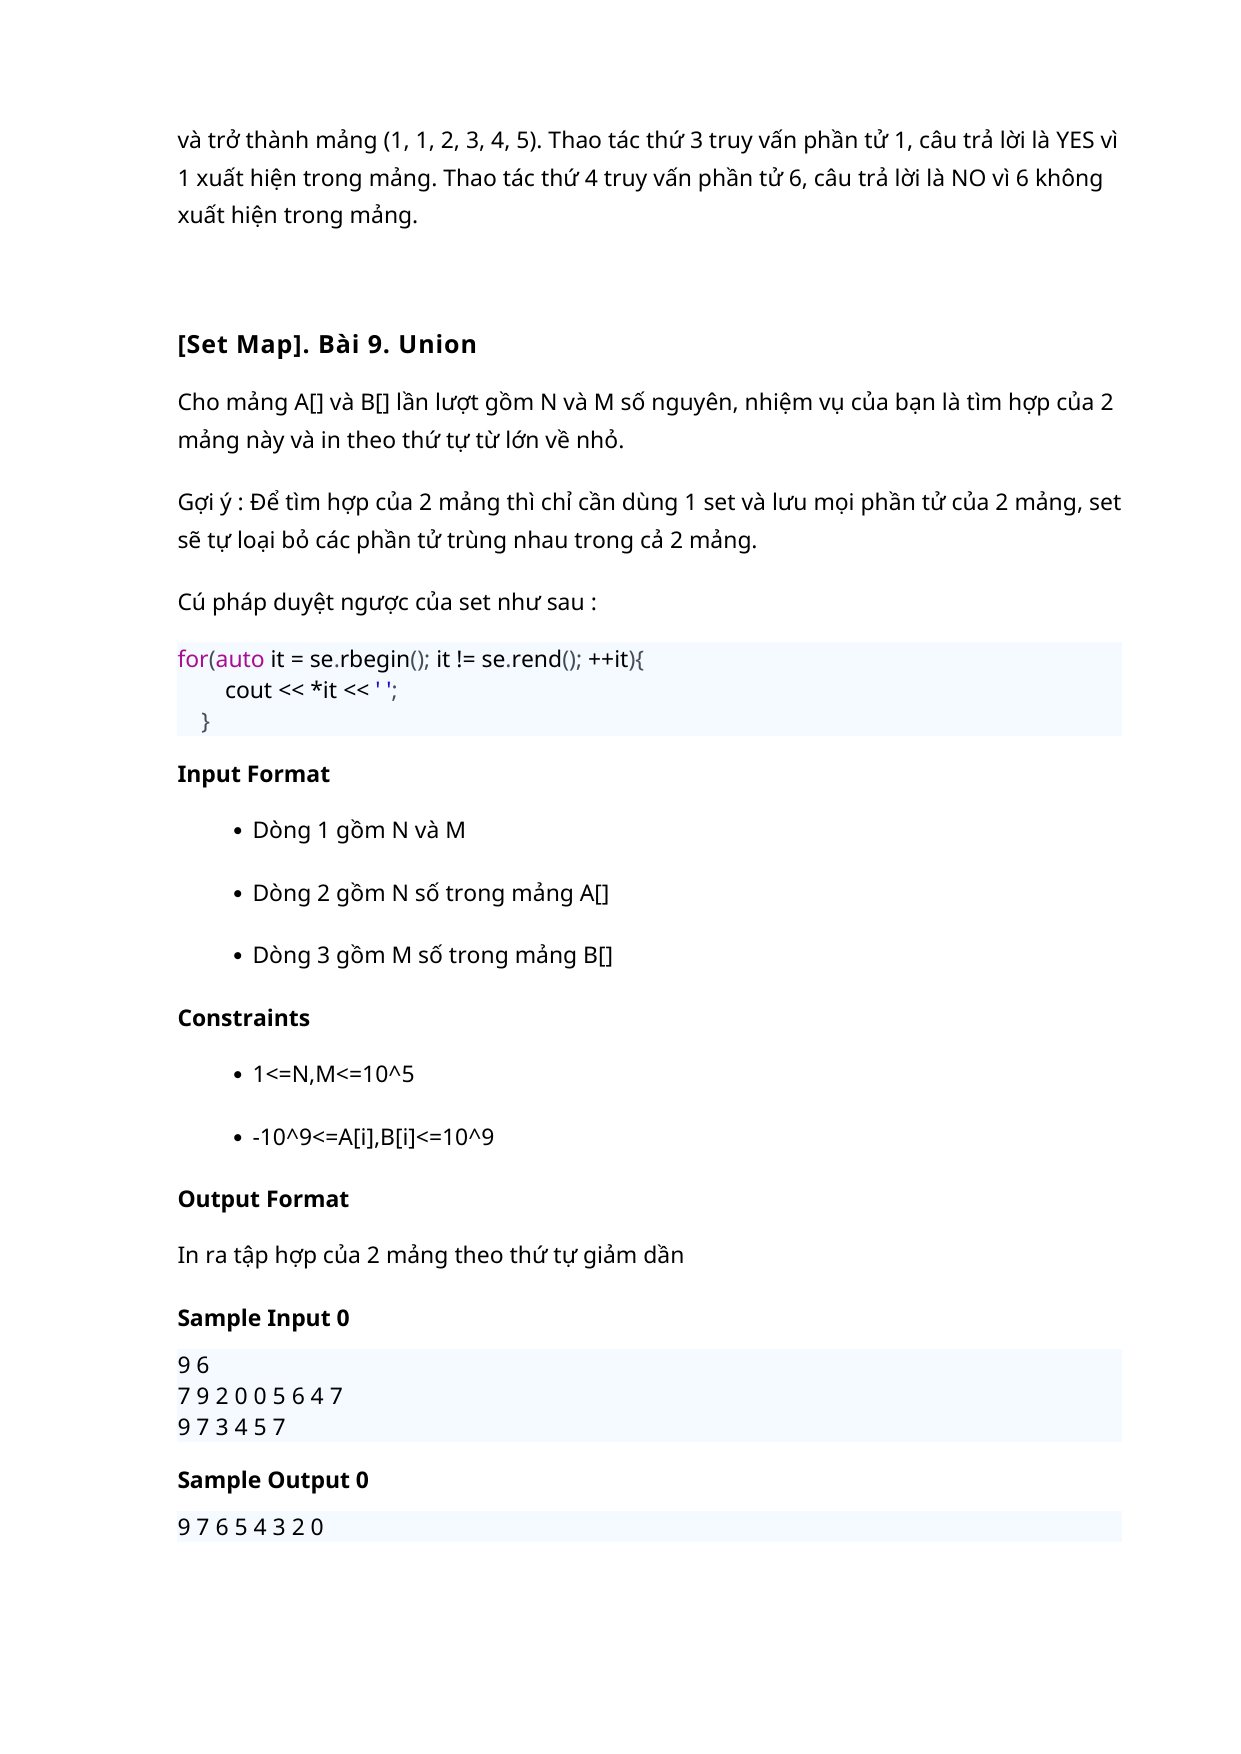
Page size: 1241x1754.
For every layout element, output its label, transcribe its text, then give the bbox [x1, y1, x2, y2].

list Dòng 1 gồm N và M [234, 808, 1122, 846]
list 1<=N,M<=10^5 [234, 1052, 1122, 1089]
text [177, 118, 1122, 231]
text 7 9 2 0 0 5 6 4 7 [177, 1380, 1122, 1411]
text Cú pháp duyệt ngược của set như sau : [177, 580, 1122, 617]
text [Set Map]. Bài 9. Union [177, 327, 1122, 361]
text 9 7 3 4 5 7 [177, 1411, 1122, 1442]
text for(auto it = se.rbegin(); it != se.rend(); ++it){ [177, 642, 1122, 674]
text Constraints [177, 996, 1122, 1033]
text cout << *it << ' '; [177, 674, 1122, 705]
text Output Format [177, 1177, 1122, 1214]
text } [177, 705, 1122, 736]
text 9 6 [177, 1349, 1122, 1380]
text Sample Output 0 [177, 1458, 1122, 1496]
text Cho mảng A[] và B[] lần lượt gồm N và M số nguyên, nhiệm vụ của bạn là tìm hợp của 2 mảng này và in theo thứ tự từ lớn về nhỏ. [177, 380, 1122, 455]
text 9 7 6 5 4 3 2 0 [177, 1511, 1122, 1542]
list Dòng 2 gồm N số trong mảng A[] [234, 871, 1122, 908]
list Dòng 3 gồm M số trong mảng B[] [234, 933, 1122, 971]
text Input Format [177, 752, 1122, 789]
text Gợi ý : Để tìm hợp của 2 mảng thì chỉ cần dùng 1 set và lưu mọi phần tử của 2 mảng, set sẽ tự loại bỏ các phần tử trùng nhau trong cả 2 mảng. [177, 480, 1122, 555]
text Sample Input 0 [177, 1296, 1122, 1333]
text In ra tập hợp của 2 mảng theo thứ tự giảm dần [177, 1233, 1122, 1271]
list -10^9<=A[i],B[i]<=10^9 [234, 1114, 1122, 1152]
